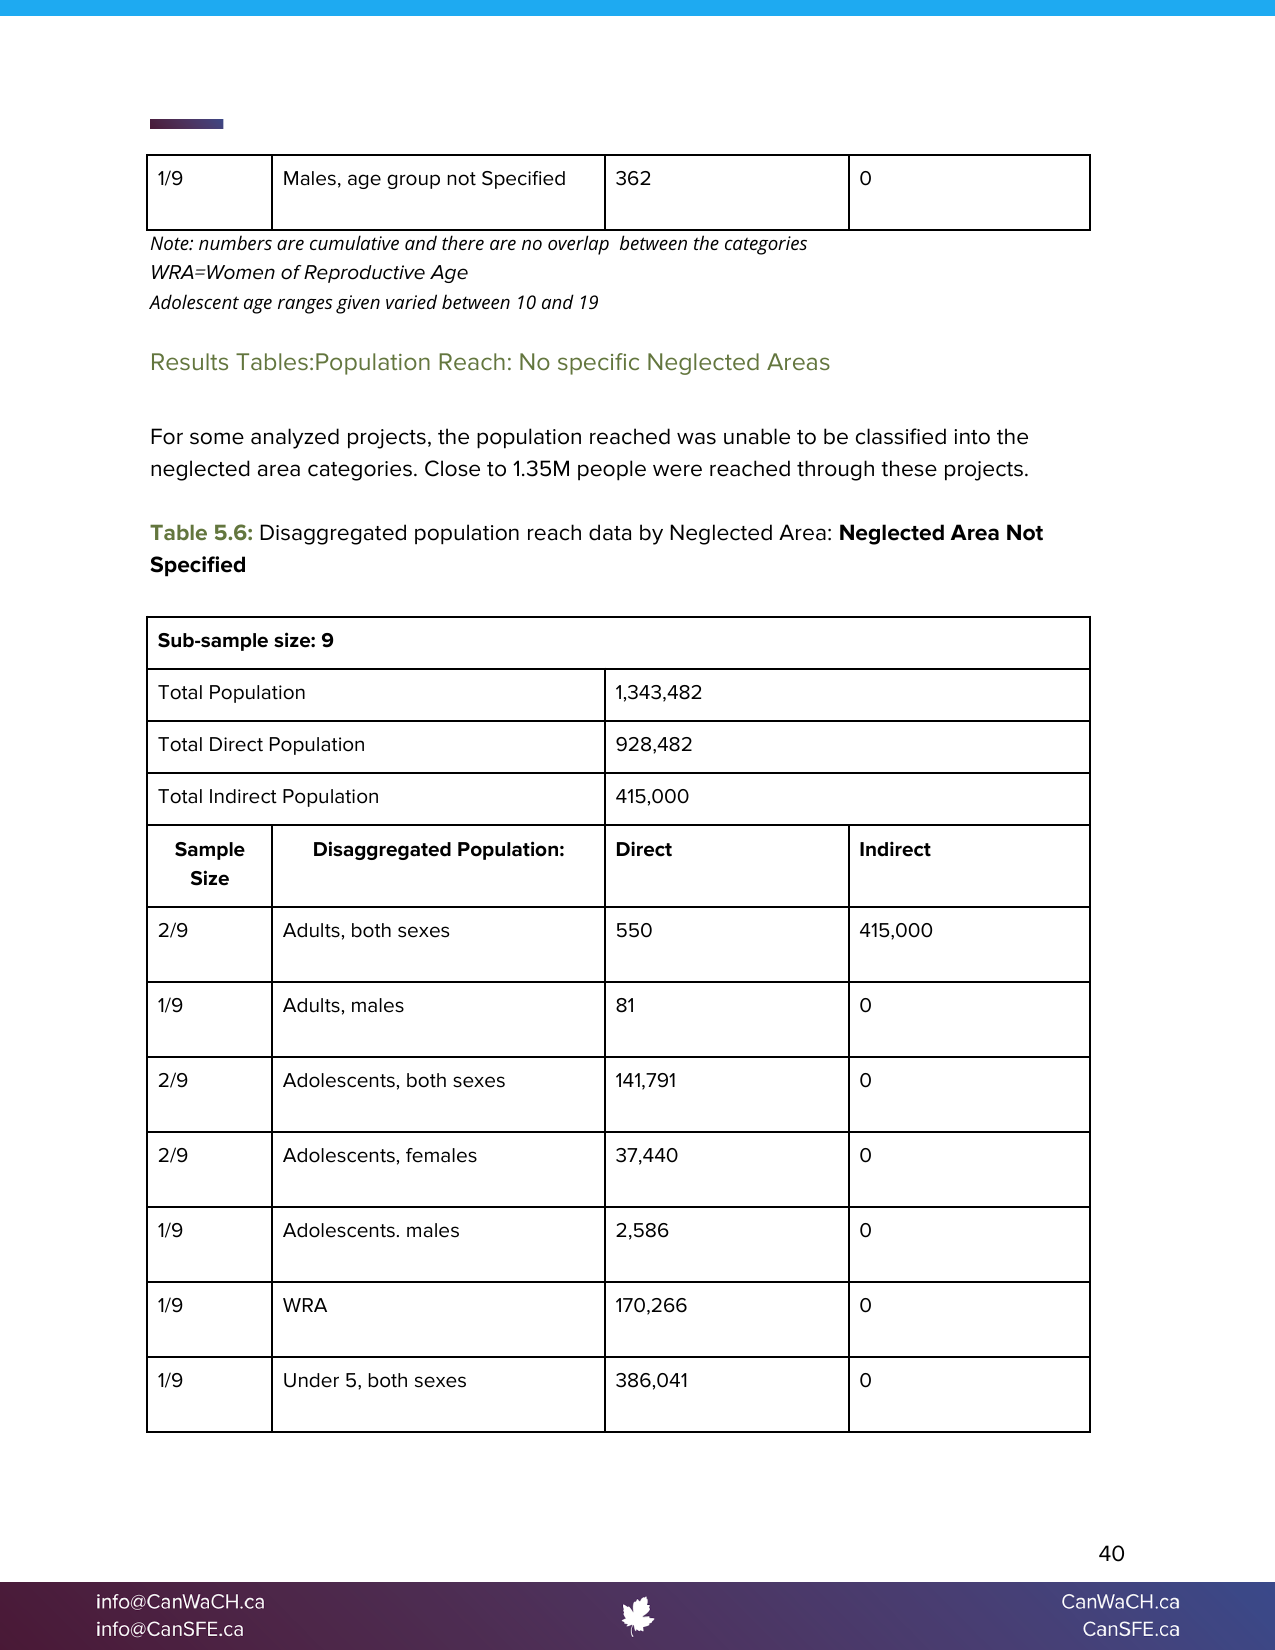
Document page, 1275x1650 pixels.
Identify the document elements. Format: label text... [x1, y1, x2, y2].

table_cell WRA [273, 1283, 604, 1356]
table_cell 0 [850, 1058, 1089, 1131]
table_cell Adolescents, females [273, 1133, 604, 1206]
table_cell 1/9 [148, 156, 271, 229]
table_cell 415,000 [606, 774, 1089, 824]
table_cell Under 5, both sexes [273, 1358, 604, 1431]
text Note: numbers are cumulative and there are no overlap between the categories [150, 231, 1125, 256]
table_cell 2/9 [148, 1133, 271, 1206]
text For some analyzed projects, the population reached was unable to be classified into the neglected area categories. Close to 1.35M people were reached through these projects. [150, 423, 1125, 483]
table_cell 1,343,482 [606, 670, 1089, 720]
table_cell 0 [850, 1283, 1089, 1356]
text WRA=Women of Reproductive Age [150, 260, 1125, 286]
table_cell 415,000 [850, 908, 1089, 981]
table_cell Disaggregated Population: [273, 826, 604, 906]
table_cell 81 [606, 983, 848, 1056]
table_cell 386,041 [606, 1358, 848, 1431]
picture [150, 119, 224, 129]
table_cell Total Population [148, 670, 604, 720]
table_cell Males, age group not Specified [273, 156, 604, 229]
picture [0, 1582, 1275, 1650]
subtitle Results Tables:Population Reach: No specific Neglected Areas [150, 348, 1125, 378]
table_cell 1/9 [148, 1358, 271, 1431]
table_cell 0 [850, 1358, 1089, 1431]
table_cell Adolescents, both sexes [273, 1058, 604, 1131]
table_cell 2/9 [148, 908, 271, 981]
table_cell 1/9 [148, 983, 271, 1056]
table_cell 1/9 [148, 1208, 271, 1281]
table_cell 2,586 [606, 1208, 848, 1281]
table_cell 141,791 [606, 1058, 848, 1131]
table_cell 1/9 [148, 1283, 271, 1356]
table_cell 0 [850, 983, 1089, 1056]
table_cell Adolescents. males [273, 1208, 604, 1281]
table_cell 550 [606, 908, 848, 981]
table_header Sub-sample size: 9 [148, 618, 1089, 668]
table_cell 2/9 [148, 1058, 271, 1131]
table_cell 928,482 [606, 722, 1089, 772]
table_cell 0 [850, 156, 1089, 229]
table_cell Total Indirect Population [148, 774, 604, 824]
table_cell 362 [606, 156, 848, 229]
table_cell Adults, males [273, 983, 604, 1056]
table_cell Total Direct Population [148, 722, 604, 772]
picture [0, 0, 1275, 16]
table_cell 37,440 [606, 1133, 848, 1206]
table_cell Sample Size [148, 826, 271, 906]
table_cell Direct [606, 826, 848, 906]
table_cell 170,266 [606, 1283, 848, 1356]
table_cell Adults, both sexes [273, 908, 604, 981]
table_cell Indirect [850, 826, 1089, 906]
text Adolescent age ranges given varied between 10 and 19 [150, 289, 1125, 315]
table_cell 0 [850, 1133, 1089, 1206]
table_cell 0 [850, 1208, 1089, 1281]
text Table 5.6: Disaggregated population reach data by Neglected Area: Neglected Area Not Specified [150, 519, 1125, 579]
